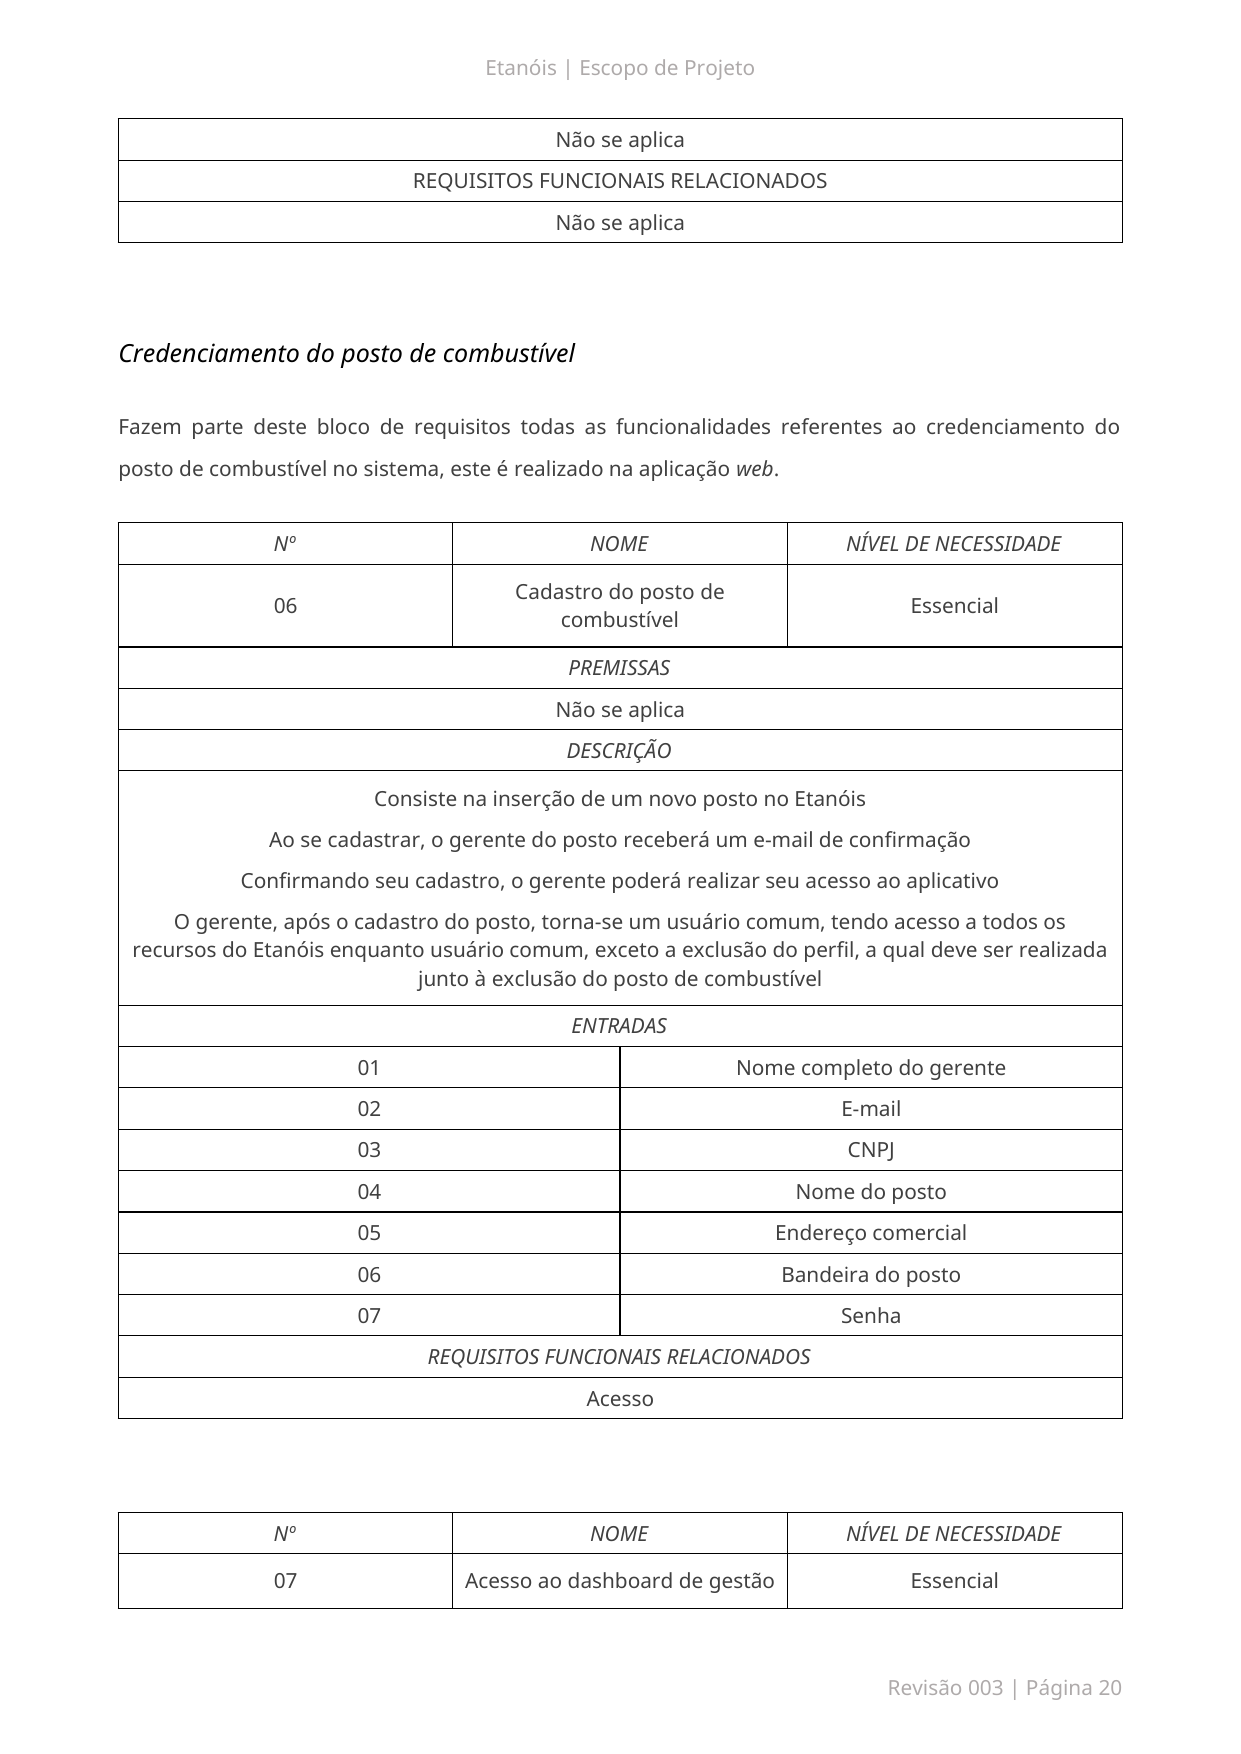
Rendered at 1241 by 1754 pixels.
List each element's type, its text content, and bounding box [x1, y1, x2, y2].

table_cell Endereço comercial [621, 1213, 1122, 1253]
table_cell E-mail [621, 1088, 1122, 1129]
table_cell Bandeira do posto [621, 1254, 1122, 1294]
table_cell DESCRIÇÃO [119, 730, 1122, 770]
table_cell 06 [119, 565, 452, 646]
table_cell REQUISITOS FUNCIONAIS RELACIONADOS [119, 1336, 1122, 1377]
table_cell PREMISSAS [119, 648, 1122, 688]
table_header Nº [119, 1513, 452, 1553]
table_cell 04 [119, 1171, 619, 1211]
table_cell REQUISITOS FUNCIONAIS RELACIONADOS [119, 161, 1122, 201]
table_cell Cadastro do posto de combustível [453, 565, 787, 646]
table_header NÍVEL DE NECESSIDADE [788, 1513, 1122, 1553]
text Fazem parte deste bloco de requisitos todas as funcionalidades referentes ao credenciamento do posto de combustível no sistema, este é realizado na aplicação web. [118, 412, 1122, 483]
table_cell Nome completo do gerente [621, 1047, 1122, 1087]
table_cell 07 [119, 1554, 452, 1608]
table_cell ENTRADAS [119, 1006, 1122, 1046]
table_cell Essencial [788, 565, 1122, 646]
table_cell Acesso [119, 1378, 1122, 1418]
table_cell 02 [119, 1088, 619, 1129]
table_header NOME [453, 523, 787, 563]
table_cell Não se aplica [119, 202, 1122, 242]
table_cell 05 [119, 1213, 619, 1253]
table_cell Não se aplica [119, 689, 1122, 729]
table_header Nº [119, 523, 452, 563]
table_cell Senha [621, 1295, 1122, 1335]
table_header NOME [453, 1513, 787, 1553]
table_header NÍVEL DE NECESSIDADE [788, 523, 1122, 563]
table_cell Essencial [788, 1554, 1122, 1608]
table_cell Acesso ao dashboard de gestão [453, 1554, 787, 1608]
subtitle Credenciamento do posto de combustível [118, 336, 1122, 370]
table_cell Não se aplica [119, 119, 1122, 159]
table_cell Consiste na inserção de um novo posto no Etanóis Ao se cadastrar, o gerente do posto receberá um e-mail de confirmação Confirmando seu cadastro, o gerente poderá realizar seu acesso ao aplicativo O gerente, após o cadastro do posto, torna-se um usuário comum, tendo acesso a todos os recursos do Etanóis enquanto usuário comum, exceto a exclusão do perfil, a qual deve ser realizada junto à exclusão do posto de combustível [119, 771, 1122, 1004]
table_cell 03 [119, 1130, 619, 1170]
table_cell Nome do posto [621, 1171, 1122, 1211]
table_cell 06 [119, 1254, 619, 1294]
table_cell 07 [119, 1295, 619, 1335]
table_cell 01 [119, 1047, 619, 1087]
table_cell CNPJ [621, 1130, 1122, 1170]
